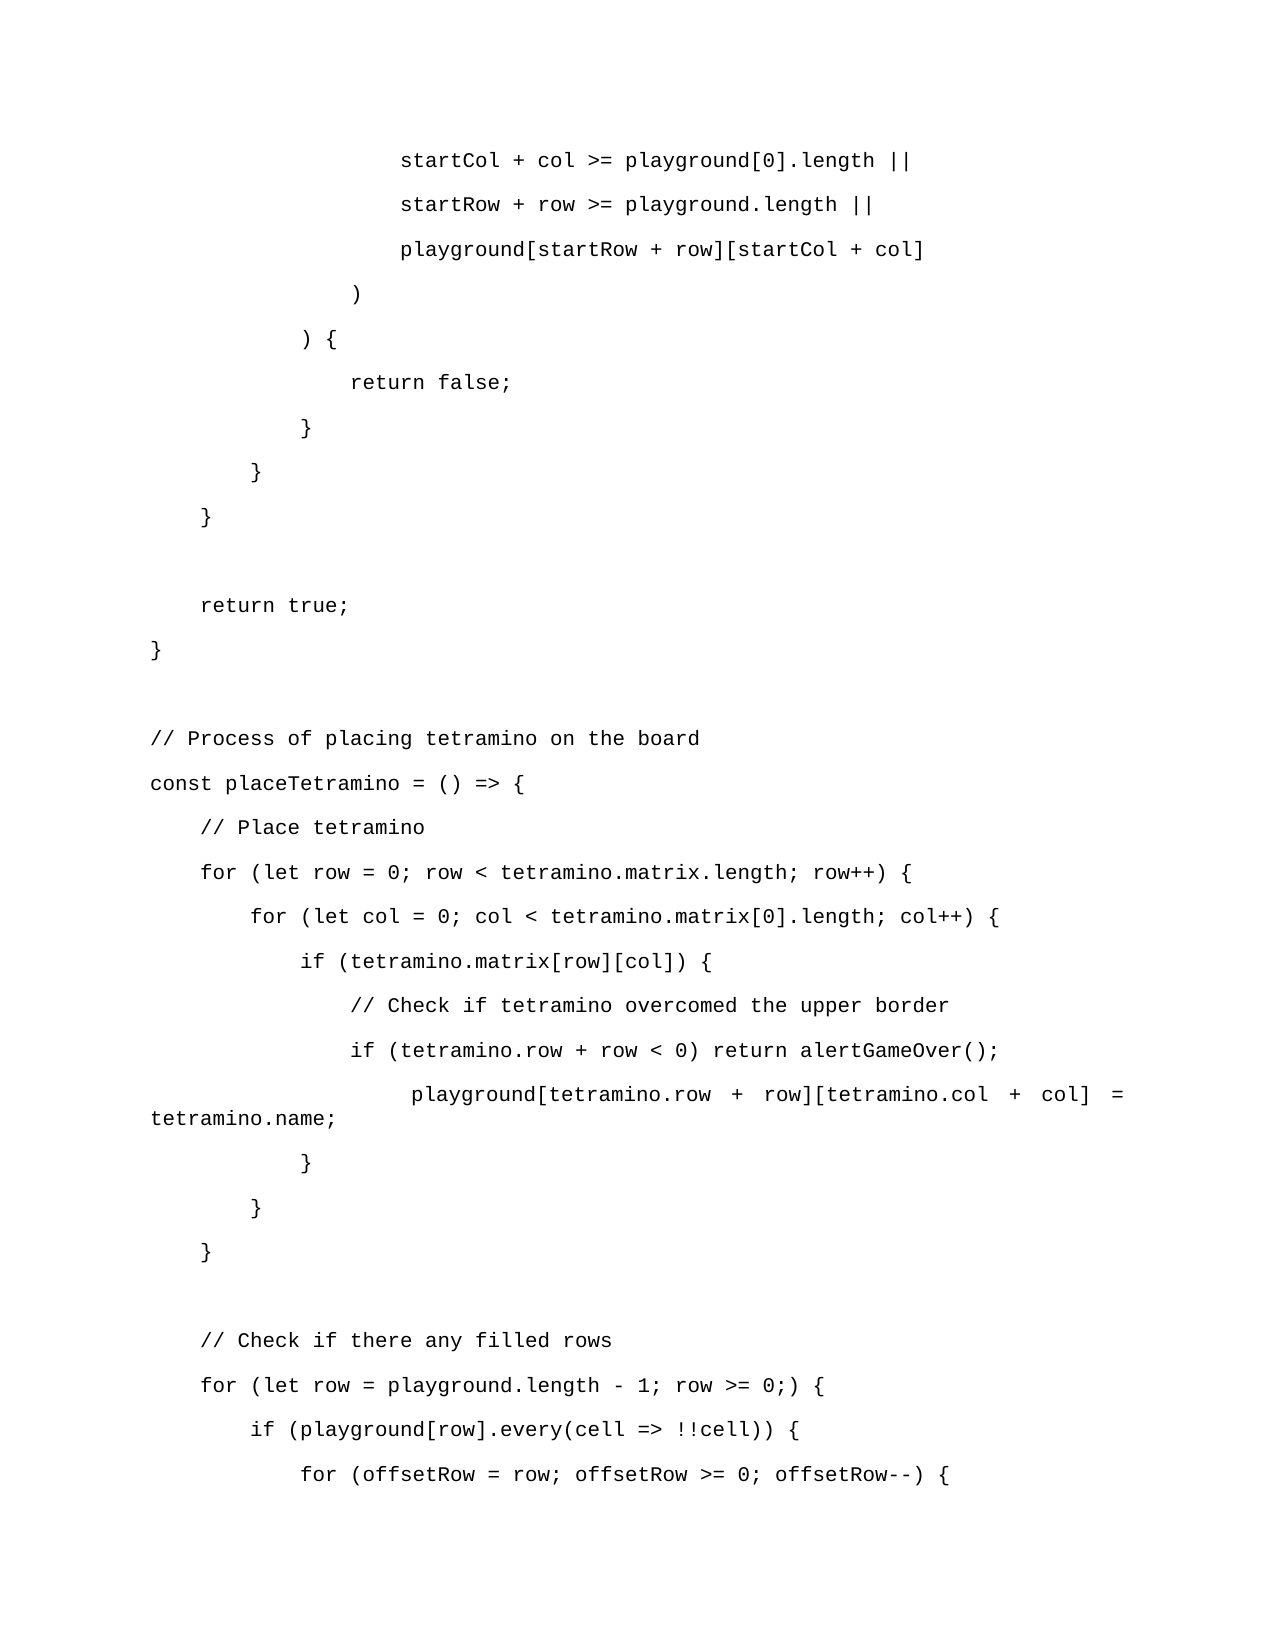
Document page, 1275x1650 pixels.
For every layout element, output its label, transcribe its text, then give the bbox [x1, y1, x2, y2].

text startRow + row >= playground.length || [150, 194, 1125, 218]
text // Place tetramino [150, 817, 1125, 841]
text // Check if there any filled rows [150, 1330, 1125, 1354]
text for (let row = playground.length - 1; row >= 0;) { [150, 1374, 1125, 1398]
text for (let row = 0; row < tetramino.matrix.length; row++) { [150, 862, 1125, 885]
text if (tetramino.matrix[row][col]) { [150, 951, 1125, 974]
text // Check if tetramino overcomed the upper border [150, 995, 1125, 1019]
text } [150, 1197, 1125, 1220]
text // Process of placing tetramino on the board [150, 728, 1125, 752]
text ) { [150, 328, 1125, 352]
text playground[tetramino.row + row][tetramino.col + col] = tetramino.name; [150, 1084, 1125, 1131]
text } [150, 1152, 1125, 1176]
text startCol + col >= playground[0].length || [150, 150, 1125, 174]
text ) [150, 283, 1125, 307]
text } [150, 1241, 1125, 1265]
text } [150, 461, 1125, 485]
text return true; [150, 595, 1125, 618]
text for (let col = 0; col < tetramino.matrix[0].length; col++) { [150, 906, 1125, 930]
text } [150, 506, 1125, 529]
text } [150, 639, 1125, 663]
text if (tetramino.row + row < 0) return alertGameOver(); [150, 1039, 1125, 1063]
text if (playground[row].every(cell => !!cell)) { [150, 1419, 1125, 1443]
text const placeTetramino = () => { [150, 773, 1125, 796]
text return false; [150, 372, 1125, 396]
text playground[startRow + row][startCol + col] [150, 239, 1125, 263]
text } [150, 417, 1125, 441]
text for (offsetRow = row; offsetRow >= 0; offsetRow--) { [150, 1463, 1125, 1487]
